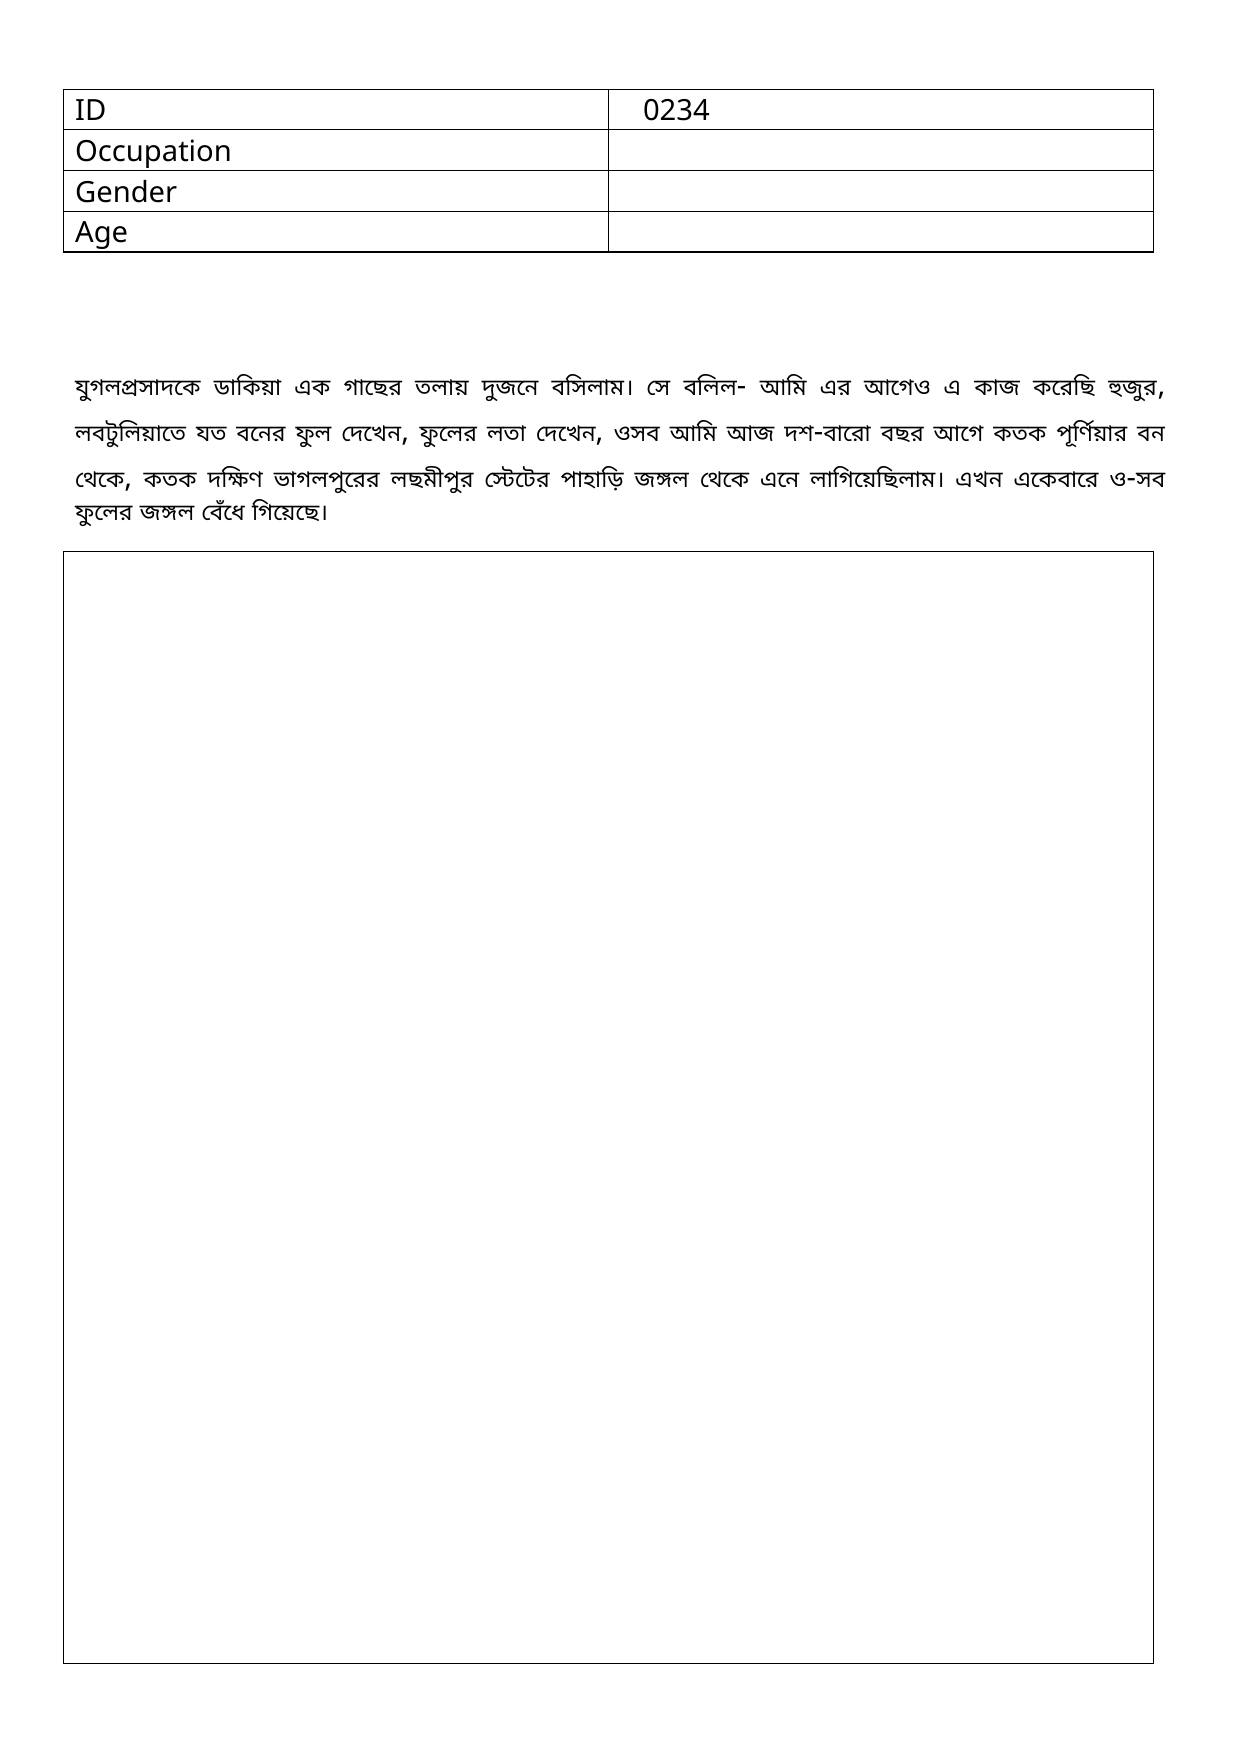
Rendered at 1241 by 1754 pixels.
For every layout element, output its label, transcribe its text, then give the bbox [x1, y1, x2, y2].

table_cell Gender [64, 171, 608, 211]
table_cell [609, 212, 1153, 251]
table_header [64, 552, 1153, 1663]
table_header ID [64, 90, 608, 129]
table_cell Age [64, 212, 608, 251]
table_cell [609, 171, 1153, 211]
table_cell Occupation [64, 130, 608, 170]
table_header 0234 [609, 90, 1153, 129]
text যুগলপ্রসাদকে ডাকিয়া এক গাছের তলায় দুজনে বসিলাম। সে বলিল- আমি এর আগেও এ কাজ করেছি হুজুর, লবটুলিয়াতে যত বনের ফুল দেখেন, ফুলের লতা দেখেন, ওসব আমি আজ দশ-বারো বছর আগে কতক পূর্ণিয়ার বন থেকে, কতক দক্ষিণ ভাগলপুরের লছমীপুর স্টেটের পাহাড়ি জঙ্গল থেকে এনে লাগিয়েছিলাম। এখন একেবারে ও-সব ফুলের জঙ্গল বেঁধে গিয়েছে। [75, 364, 1165, 526]
table_cell [609, 130, 1153, 170]
